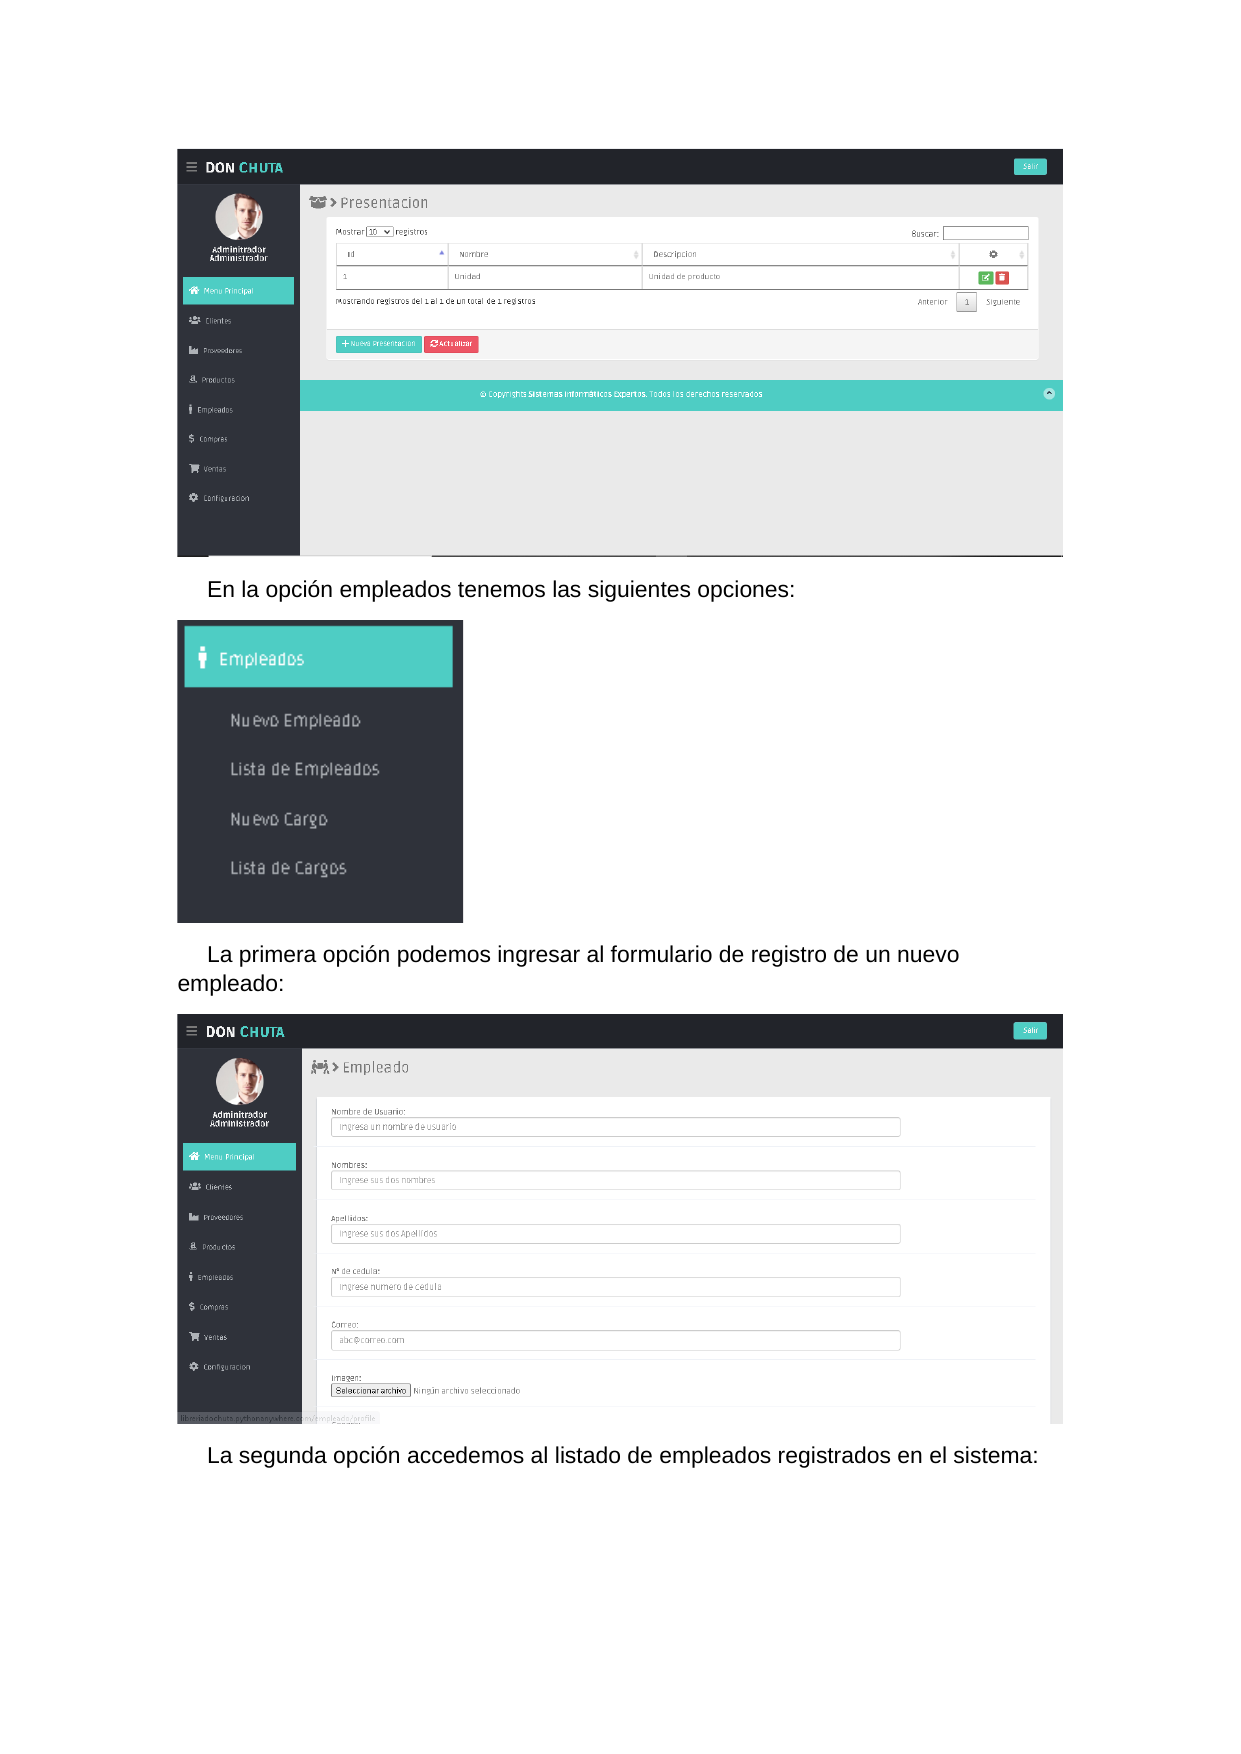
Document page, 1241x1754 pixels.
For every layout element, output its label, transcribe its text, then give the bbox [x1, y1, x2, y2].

picture [177, 1014, 1063, 1424]
picture [177, 620, 464, 923]
text La primera opción podemos ingresar al formulario de registro de un nuevo empleado: [177, 941, 1063, 996]
picture [177, 147, 1063, 557]
text La segunda opción accedemos al listado de empleados registrados en el sistema: [177, 1442, 1063, 1469]
text En la opción empleados tenemos las siguientes opciones: [177, 576, 1063, 602]
